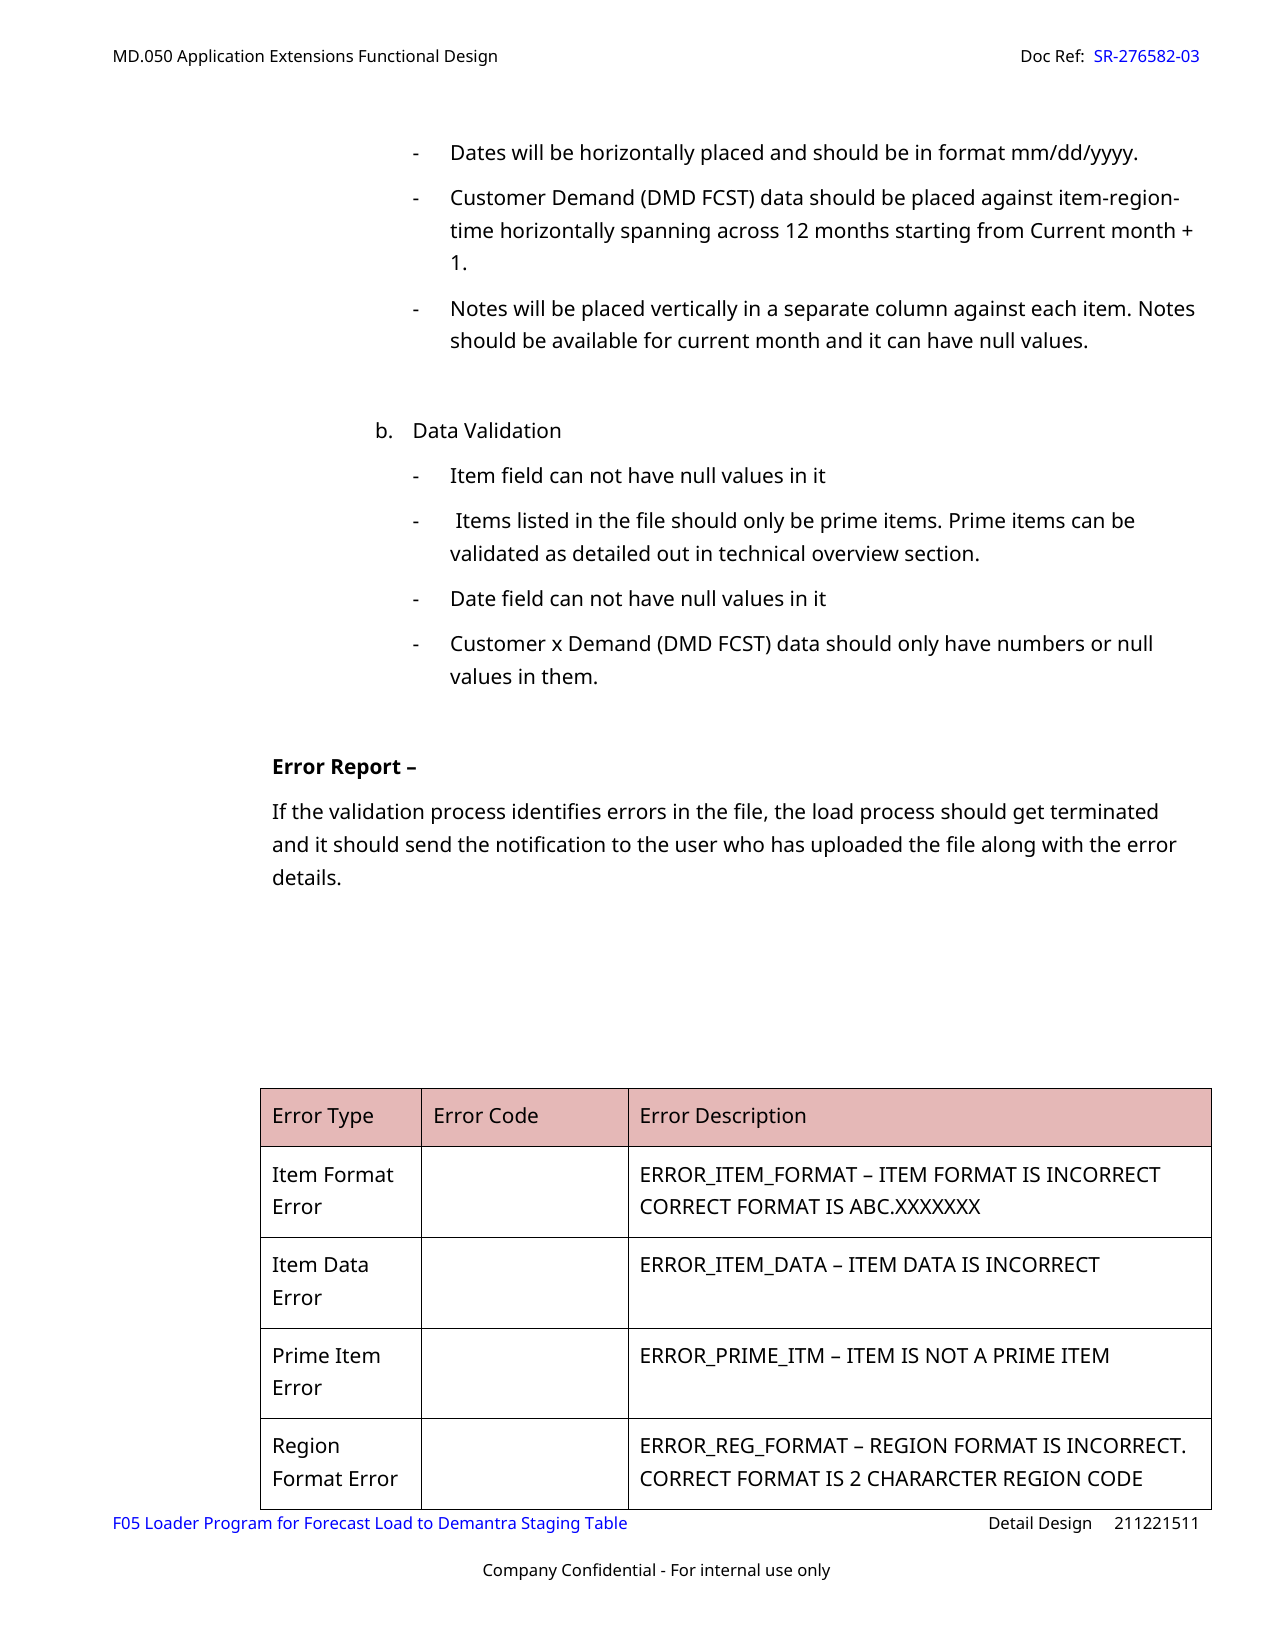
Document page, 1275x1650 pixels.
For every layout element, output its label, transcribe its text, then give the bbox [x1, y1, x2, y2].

list Notes will be placed vertically in a separate column against each item. Notes should be available for current month and it can have null values. [412, 294, 1200, 355]
table_cell ERROR_PRIME_ITM – ITEM IS NOT A PRIME ITEM [629, 1329, 1211, 1418]
table_cell ERROR_ITEM_DATA – ITEM DATA IS INCORRECT [629, 1238, 1211, 1327]
text If the validation process identifies errors in the file, the load process should get terminated and it should send the notification to the user who has uploaded the file along with the error details. [272, 797, 1200, 891]
table_cell [422, 1419, 628, 1509]
table_cell Item Format Error [261, 1147, 421, 1237]
list Customer x Demand (DMD FCST) data should only have numbers or null values in them. [412, 629, 1200, 691]
table_header Error Description [629, 1089, 1211, 1146]
list Items listed in the file should only be prime items. Prime items can be validated as detailed out in technical overview section. [412, 507, 1200, 568]
table_header Error Type [261, 1089, 421, 1146]
list Data Validation [375, 416, 1200, 445]
list Item field can not have null values in it [412, 462, 1200, 490]
table_cell Region Format Error [261, 1419, 421, 1509]
list Dates will be horizontally placed and should be in format mm/dd/yyyy. [412, 138, 1200, 167]
text Error Report – [272, 752, 1200, 781]
list Date field can not have null values in it [412, 584, 1200, 613]
table_cell Item Data Error [261, 1238, 421, 1327]
table_cell [422, 1147, 628, 1237]
table_header Error Code [422, 1089, 628, 1146]
table_cell [422, 1329, 628, 1418]
list Customer Demand (DMD FCST) data should be placed against item-region-time horizontally spanning across 12 months starting from Current month + 1. [412, 183, 1200, 277]
table_cell [422, 1238, 628, 1327]
table_cell ERROR_ITEM_FORMAT – ITEM FORMAT IS INCORRECT CORRECT FORMAT IS ABC.XXXXXXX [629, 1147, 1211, 1237]
table_cell ERROR_REG_FORMAT – REGION FORMAT IS INCORRECT. CORRECT FORMAT IS 2 CHARARCTER REGION CODE [629, 1419, 1211, 1509]
table_cell Prime Item Error [261, 1329, 421, 1418]
